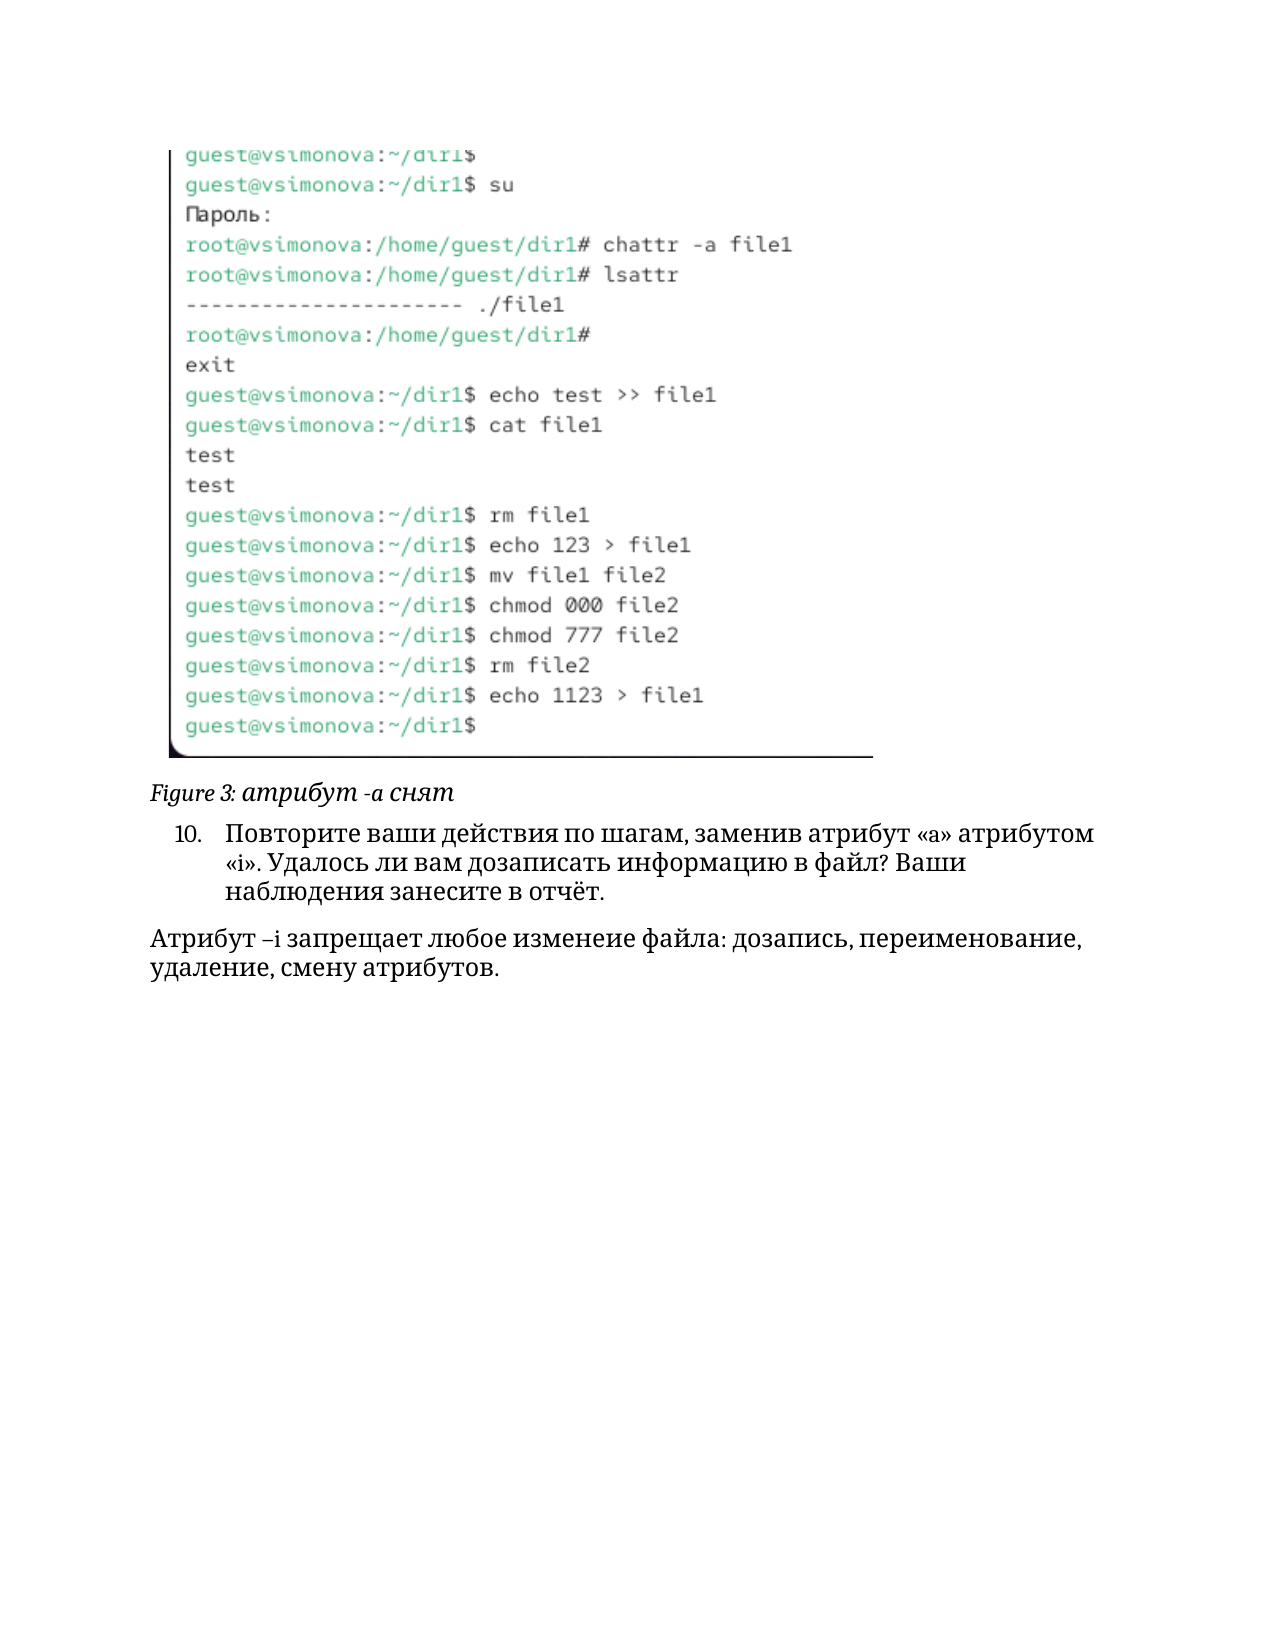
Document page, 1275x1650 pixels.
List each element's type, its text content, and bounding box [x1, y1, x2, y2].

picture [168, 150, 874, 758]
text Figure 3: атрибут -a снят [150, 779, 1125, 807]
text Атрибут –i запрещает любое изменеие файла: дозапись, переименование, удаление, смену атрибутов. [150, 925, 1125, 982]
list Повторите ваши действия по шагам, заменив атрибут «a» атрибутом «i». Удалось ли вам дозаписать информацию в файл? Ваши наблюдения занесите в отчёт. [175, 820, 1125, 906]
